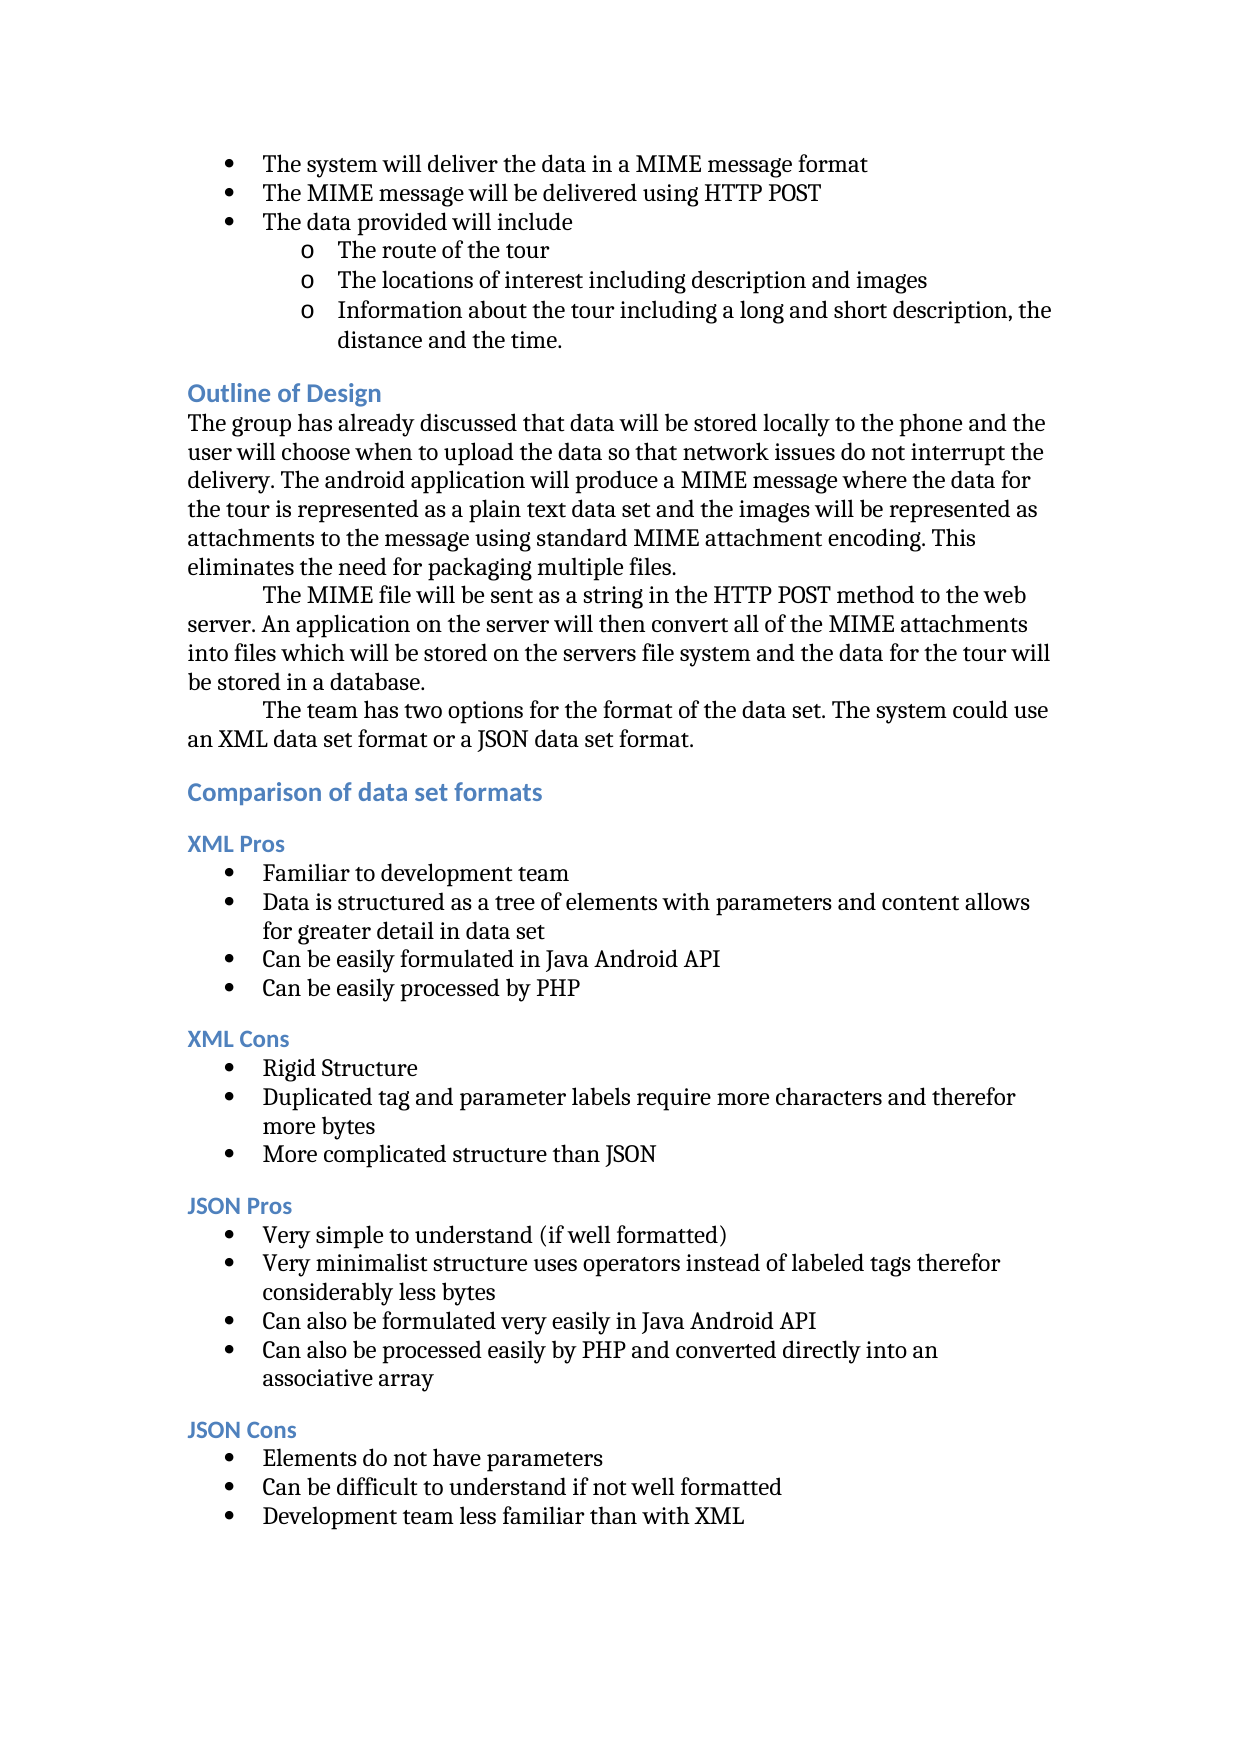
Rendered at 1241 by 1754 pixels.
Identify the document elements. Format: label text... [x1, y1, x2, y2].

list Can be difficult to understand if not well formatted [225, 1473, 1053, 1502]
list Can be easily processed by PHP [225, 974, 1053, 1003]
list Very minimalist structure uses operators instead of labeled tags therefor considerably less bytes [225, 1249, 1053, 1307]
list Elements do not have parameters [225, 1444, 1053, 1473]
list The MIME message will be delivered using HTTP POST [225, 179, 1053, 207]
list The system will deliver the data in a MIME message format [225, 150, 1053, 179]
subtitle Comparison of data set formats [187, 775, 1053, 808]
list Can be easily formulated in Java Android API [225, 945, 1053, 974]
list Very simple to understand (if well formatted) [225, 1221, 1053, 1249]
list Familiar to development team [225, 859, 1053, 888]
list More complicated structure than JSON [225, 1140, 1053, 1169]
subtitle JSON Cons [187, 1414, 1053, 1444]
list Development team less familiar than with XML [225, 1502, 1053, 1531]
subtitle XML Cons [187, 1024, 1053, 1054]
list Duplicated tag and parameter labels require more characters and therefor more bytes [225, 1083, 1053, 1140]
subtitle JSON Pros [187, 1190, 1053, 1221]
list Can also be formulated very easily in Java Android API [225, 1307, 1053, 1336]
text The MIME file will be sent as a string in the HTTP POST method to the web server. An application on the server will then convert all of the MIME attachments into files which will be stored on the servers file system and the data for the tour will be stored in a database. [187, 581, 1053, 696]
list The locations of interest including description and images [300, 266, 1053, 296]
list The route of the tour [300, 236, 1053, 266]
list Information about the tour including a long and short description, the distance and the time. [300, 296, 1053, 355]
list The data provided will include [225, 207, 1053, 236]
subtitle Outline of Design [187, 376, 1053, 409]
list Rigid Structure [225, 1054, 1053, 1083]
list Can also be processed easily by PHP and converted directly into an associative array [225, 1336, 1053, 1393]
subtitle XML Pros [187, 828, 1053, 859]
text The team has two options for the format of the data set. The system could use an XML data set format or a JSON data set format. [187, 696, 1053, 754]
list Data is structured as a tree of elements with parameters and content allows for greater detail in data set [225, 888, 1053, 945]
text The group has already discussed that data will be stored locally to the phone and the user will choose when to upload the data so that network issues do not interrupt the delivery. The android application will produce a MIME message where the data for the tour is represented as a plain text data set and the images will be represented as attachments to the message using standard MIME attachment encoding. This eliminates the need for packaging multiple files. [187, 409, 1053, 581]
